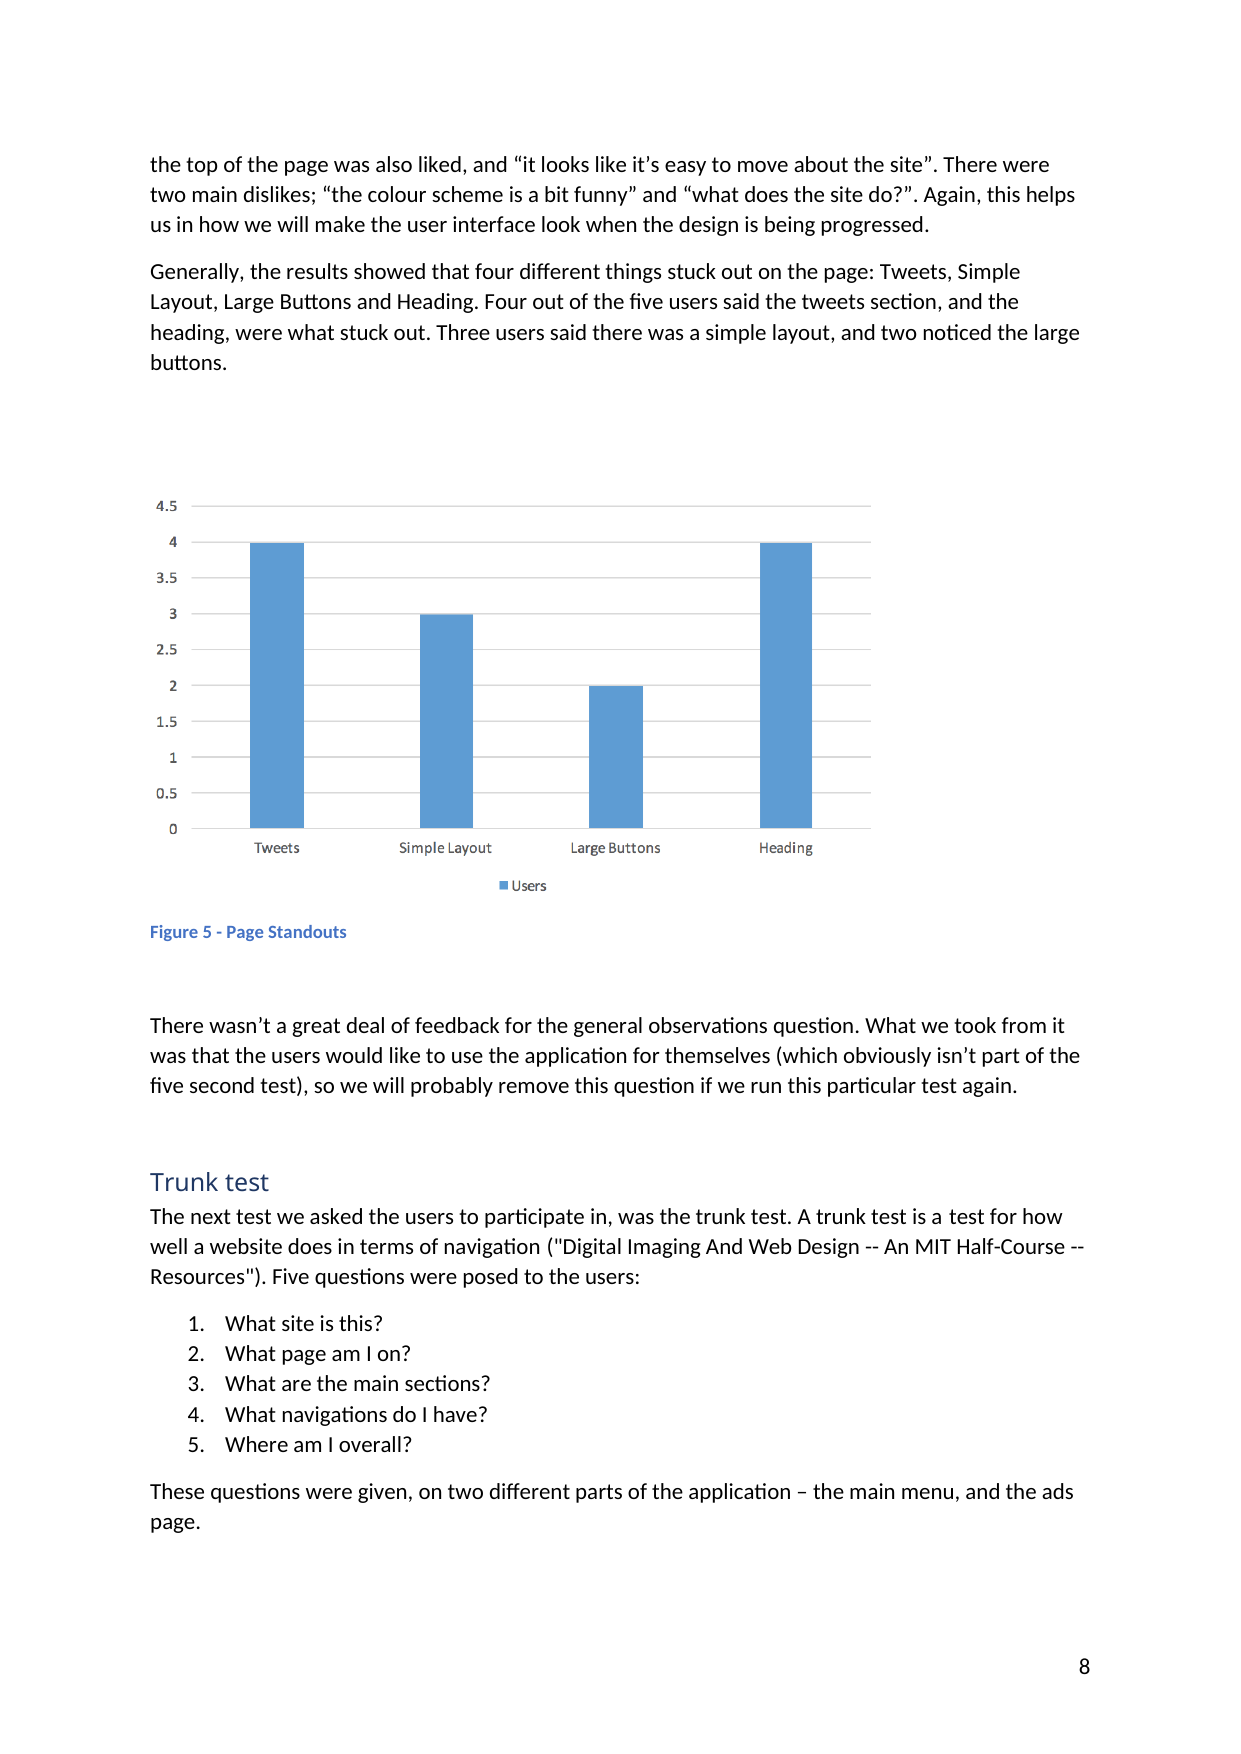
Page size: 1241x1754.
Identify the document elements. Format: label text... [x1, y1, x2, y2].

list What are the main sections? [187, 1369, 1090, 1398]
text These questions were given, on two different parts of the application – the main menu, and the ads page. [150, 1477, 1090, 1535]
text Generally, the results showed that four different things stuck out on the page: Tweets, Simple Layout, Large Buttons and Heading. Four out of the five users said the tweets section, and the heading, were what stuck out. Three users said there was a simple layout, and two noticed the large buttons. [150, 257, 1090, 376]
subtitle Trunk test [150, 1165, 1090, 1199]
list What navigations do I have? [187, 1400, 1090, 1428]
text There wasn’t a great deal of feedback for the general observations question. What we took from it was that the users would like to use the application for themselves (which obviously isn’t part of the five second test), so we will probably remove this question if we run this particular test again. [150, 1011, 1090, 1099]
text The next test we asked the users to participate in, was the trunk test. A trunk test is a test for how well a website does in terms of navigation ("Digital Imaging And Web Design -- An MIT Half-Course -- Resources"). Five questions were posed to the users: [150, 1202, 1090, 1290]
picture [150, 488, 890, 902]
list What site is this? [187, 1309, 1090, 1337]
list What page am I on? [187, 1339, 1090, 1367]
list Where am I overall? [187, 1430, 1090, 1458]
